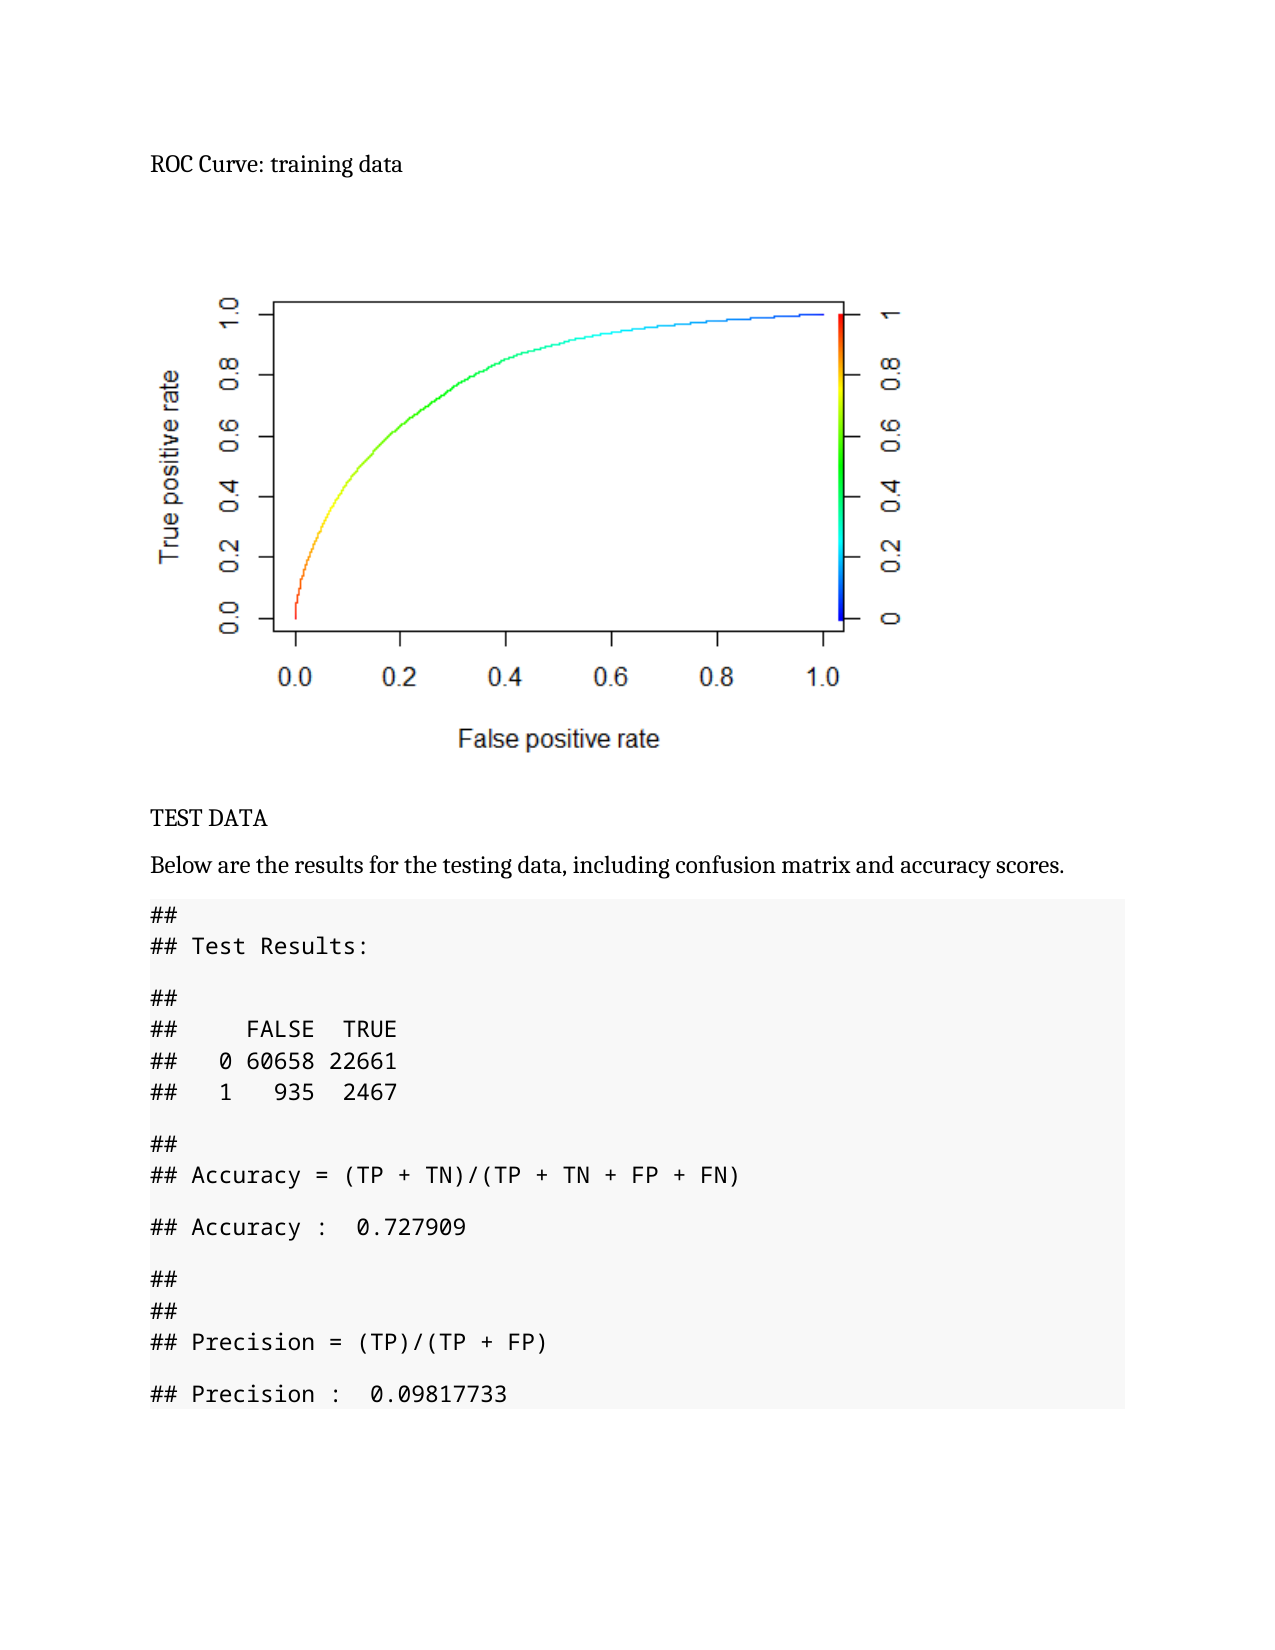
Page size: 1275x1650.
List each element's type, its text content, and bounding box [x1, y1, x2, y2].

picture [150, 178, 908, 786]
text TEST DATA [150, 804, 1125, 833]
text ## ## ## Precision = (TP)/(TP + FP) [150, 1263, 1125, 1357]
text ## ## Test Results: [150, 899, 1125, 961]
text ## ## Accuracy = (TP + TN)/(TP + TN + FP + FN) [150, 1128, 1125, 1191]
text ## ## FALSE TRUE ## 0 60658 22661 ## 1 935 2467 [150, 982, 1125, 1107]
text ## Accuracy : 0.727909 [150, 1211, 1125, 1243]
text ## Precision : 0.09817733 [150, 1378, 1125, 1409]
text Below are the results for the testing data, including confusion matrix and accuracy scores. [150, 851, 1125, 880]
